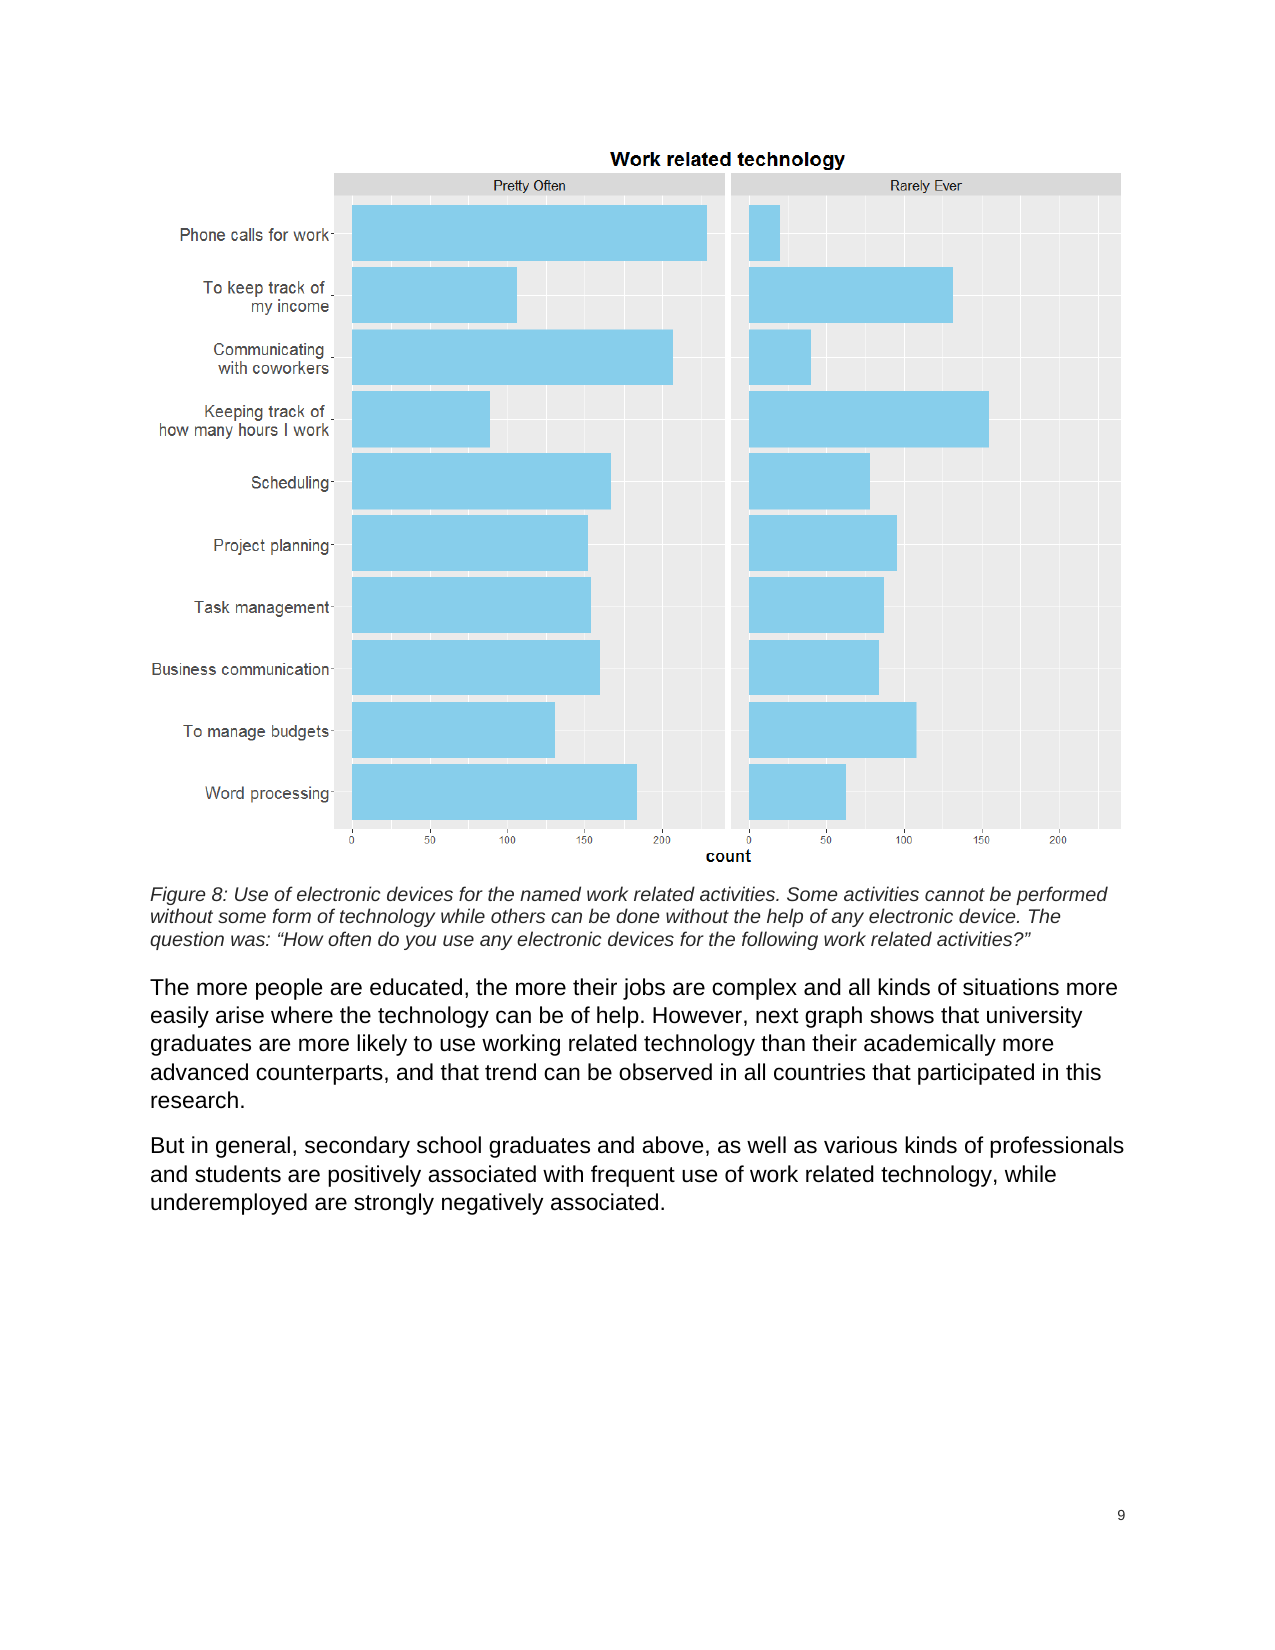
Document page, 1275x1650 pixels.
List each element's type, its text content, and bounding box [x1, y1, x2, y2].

text Figure 8: Use of electronic devices for the named work related activities. Some activities cannot be performed without some form of technology while others can be done without the help of any electronic device. The question was: “How often do you use any electronic devices for the following work related activities?” [150, 883, 1125, 951]
list The more people are educated, the more their jobs are complex and all kinds of situations more easily arise where the technology can be of help. However, next graph shows that university graduates are more likely to use working related technology than their academically more advanced counterparts, and that trend can be observed in all countries that participated in this research. [150, 973, 1125, 1114]
picture [150, 150, 1125, 864]
text But in general, secondary school graduates and above, as well as various kinds of professionals and students are positively associated with frequent use of work related technology, while underemployed are strongly negatively associated. [150, 1132, 1125, 1216]
